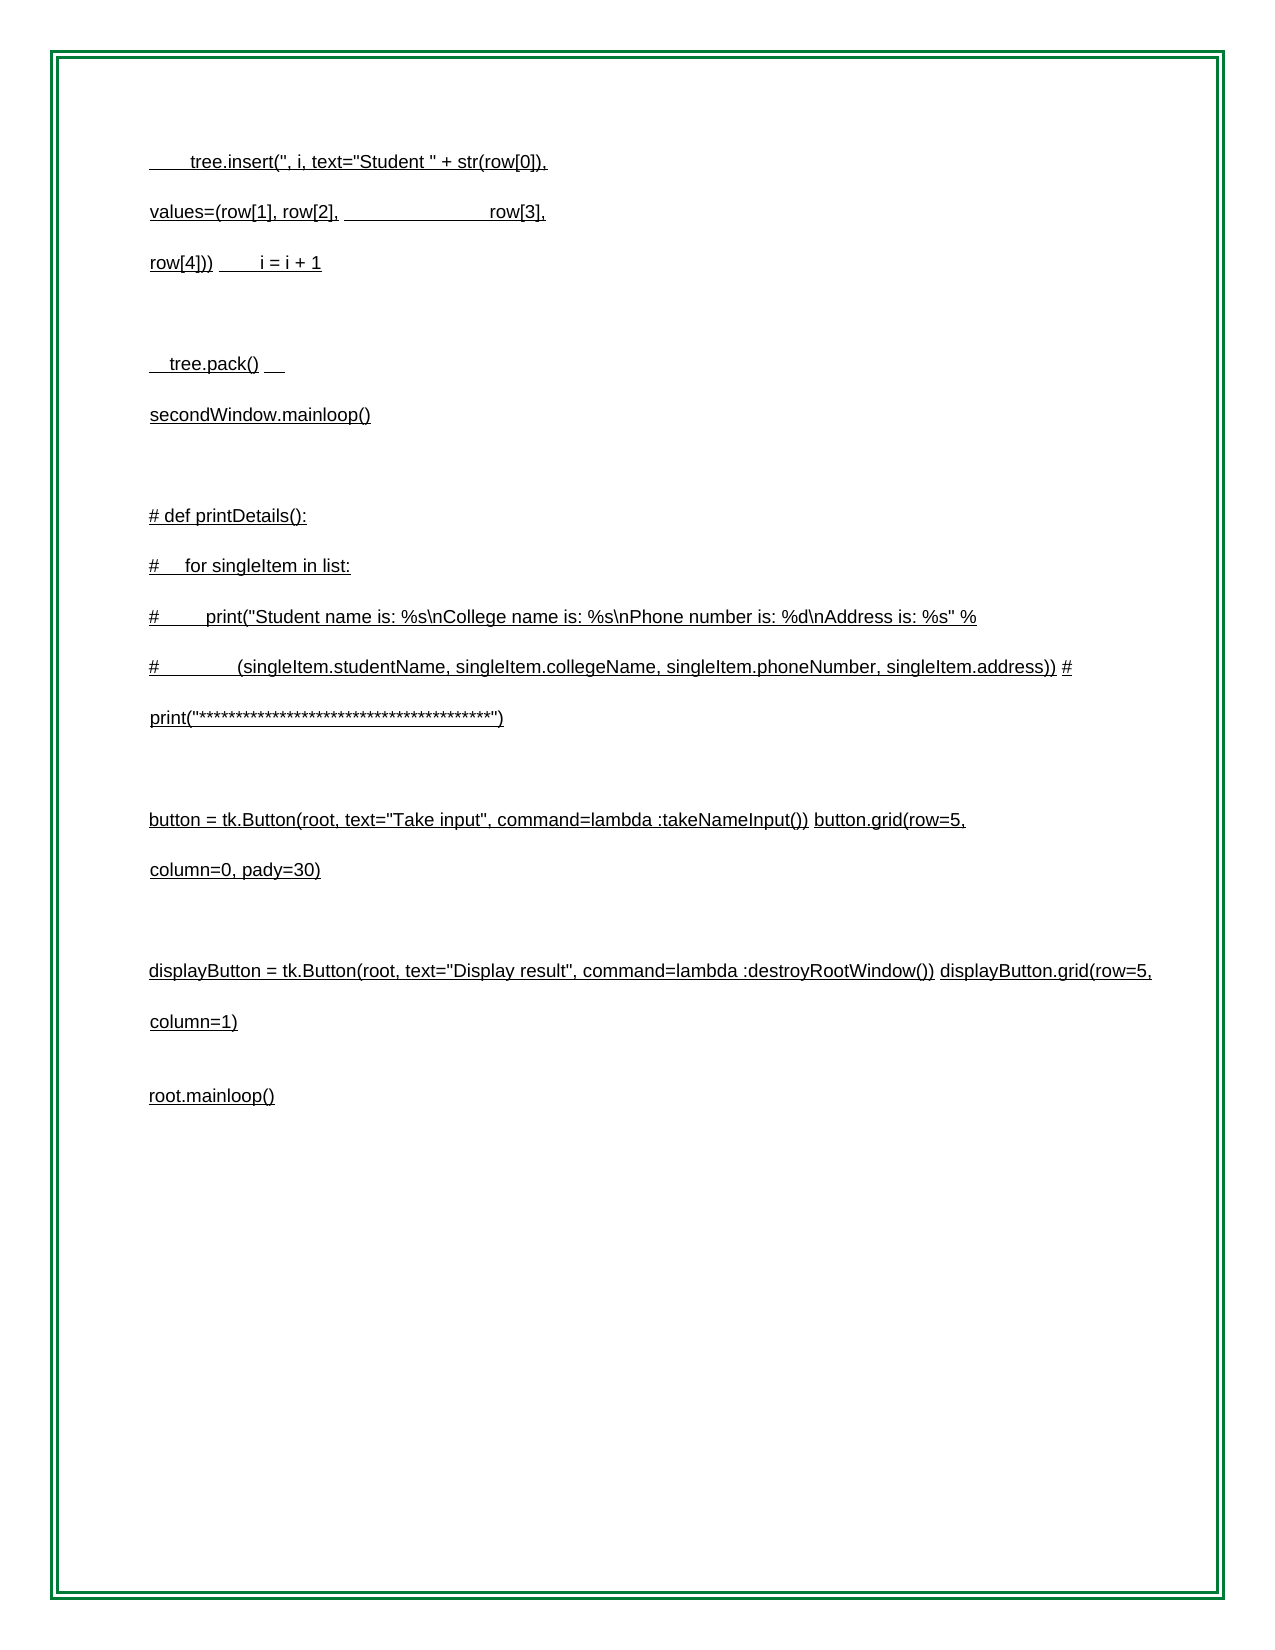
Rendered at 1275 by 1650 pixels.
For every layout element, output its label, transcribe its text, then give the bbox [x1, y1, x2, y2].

text tree.pack() secondWindow.mainloop() [148, 353, 487, 425]
text tree.insert('', i, text="Student " + str(row[0]), values=(row[1], row[2], row[3], row[4])) i = i + 1 [148, 151, 548, 169]
text tree.insert('', i, text="Student " + str(row[0]), values=(row[1], row[2], row[3], row[4])) i = i + 1 [148, 170, 548, 273]
text # for singleItem in list: [148, 555, 1153, 577]
text # (singleItem.studentName, singleItem.collegeName, singleItem.phoneNumber, singleItem.address)) # print("****************************************") [148, 656, 1073, 728]
text button = tk.Button(root, text="Take input", command=lambda :takeNameInput()) button.grid(row=5, column=0, pady=30) [148, 808, 967, 881]
text root.mainloop() [148, 1085, 1153, 1106]
text # print("Student name is: %s\nCollege name is: %s\nPhone number is: %d\nAddress is: %s" % [148, 606, 1153, 627]
text # def printDetails(): [148, 505, 1153, 526]
text displayButton = tk.Button(root, text="Display result", command=lambda :destroyRootWindow()) displayButton.grid(row=5, column=1) [148, 960, 1153, 1032]
